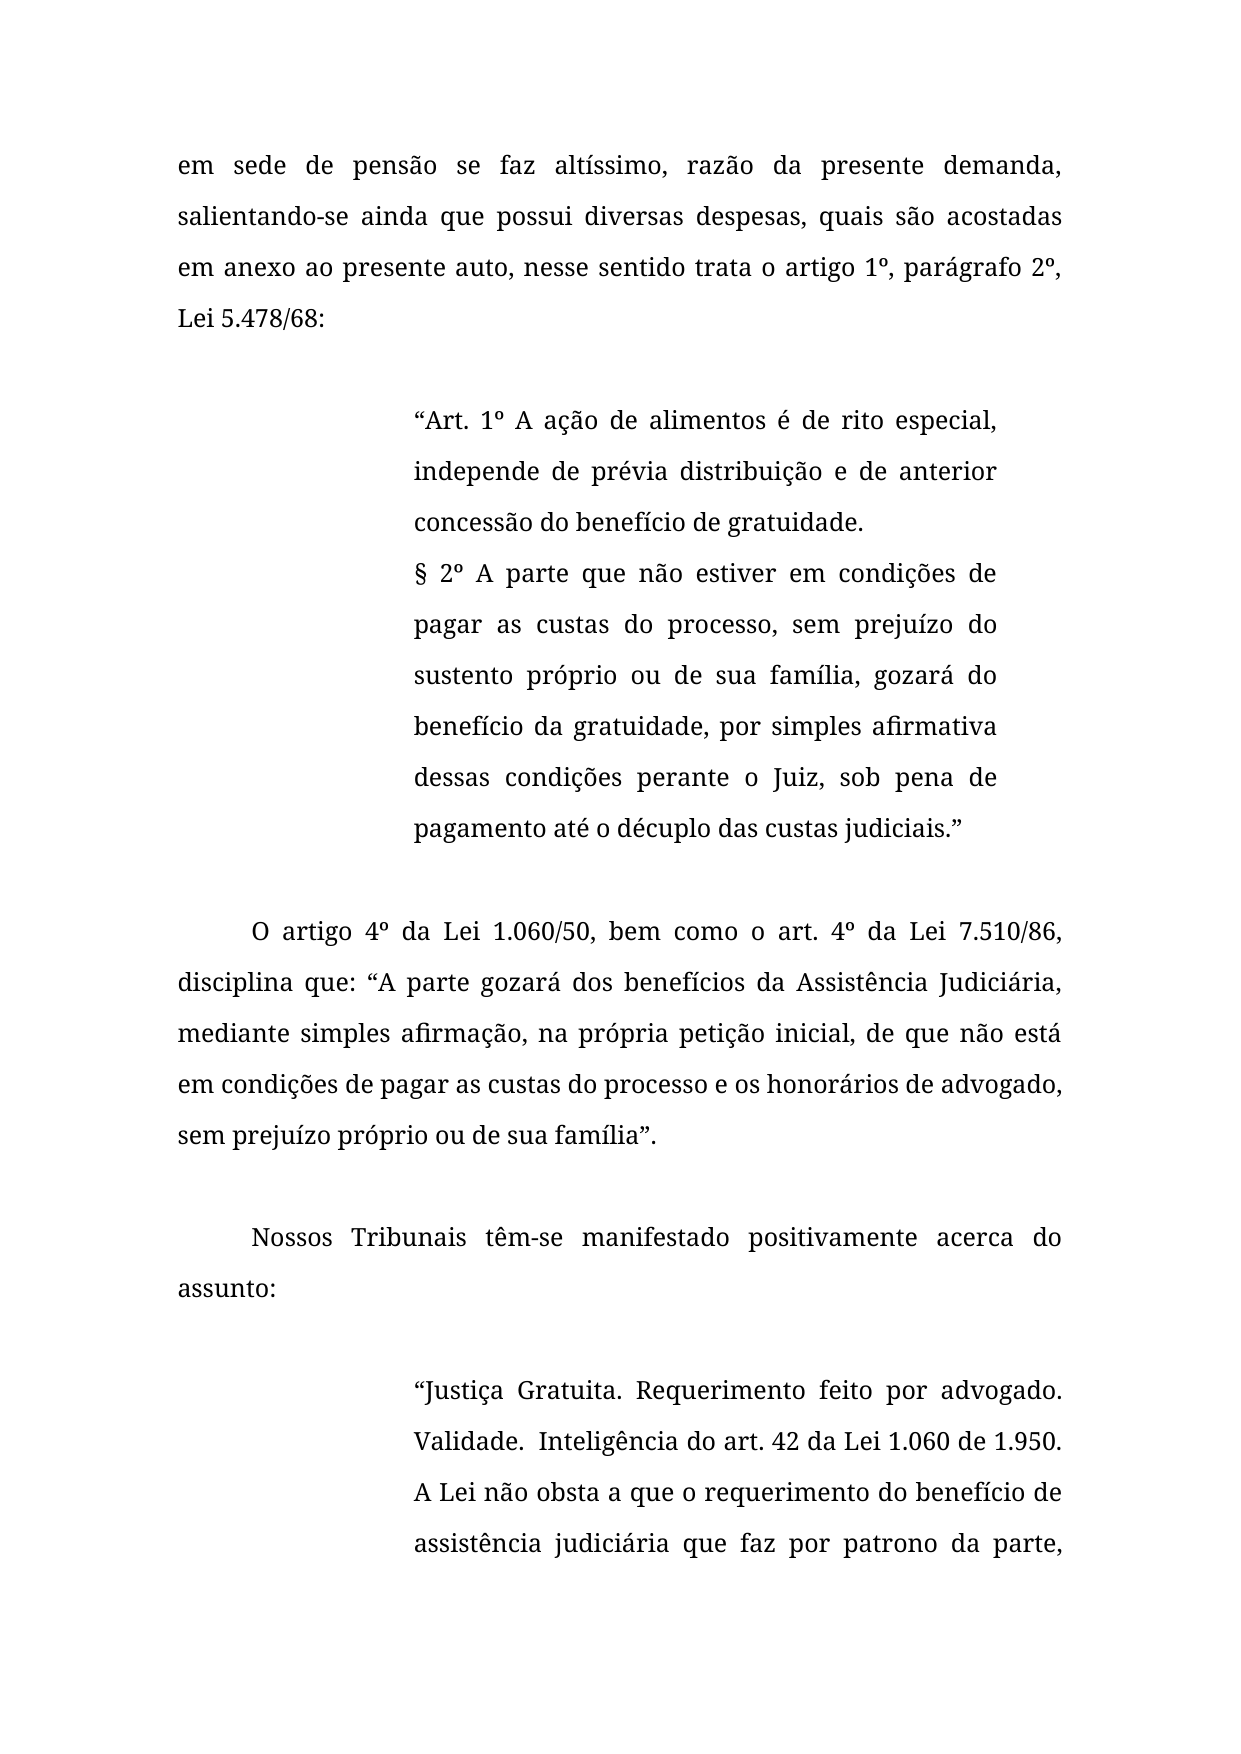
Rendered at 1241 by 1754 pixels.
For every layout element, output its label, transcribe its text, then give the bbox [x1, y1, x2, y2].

text “Art. 1º A ação de alimentos é de rito especial, independe de prévia distribuição e de anterior concessão do benefício de gratuidade. [413, 403, 998, 539]
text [413, 1373, 1063, 1560]
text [177, 148, 1063, 335]
text O artigo 4º da Lei 1.060/50, bem como o art. 4º da Lei 7.510/86, disciplina que: “A parte gozará dos benefícios da Assistência Judiciária, mediante simples afirmação, na própria petição inicial, de que não está em condições de pagar as custas do processo e os honorários de advogado, sem prejuízo próprio ou de sua família”. [177, 913, 1063, 1151]
text § 2º A parte que não estiver em condições de pagar as custas do processo, sem prejuízo do sustento próprio ou de sua família, gozará do benefício da gratuidade, por simples afirmativa dessas condições perante o Juiz, sob pena de pagamento até o décuplo das custas judiciais.” [413, 556, 998, 845]
text Nossos Tribunais têm-se manifestado positivamente acerca do assunto: [177, 1219, 1063, 1304]
